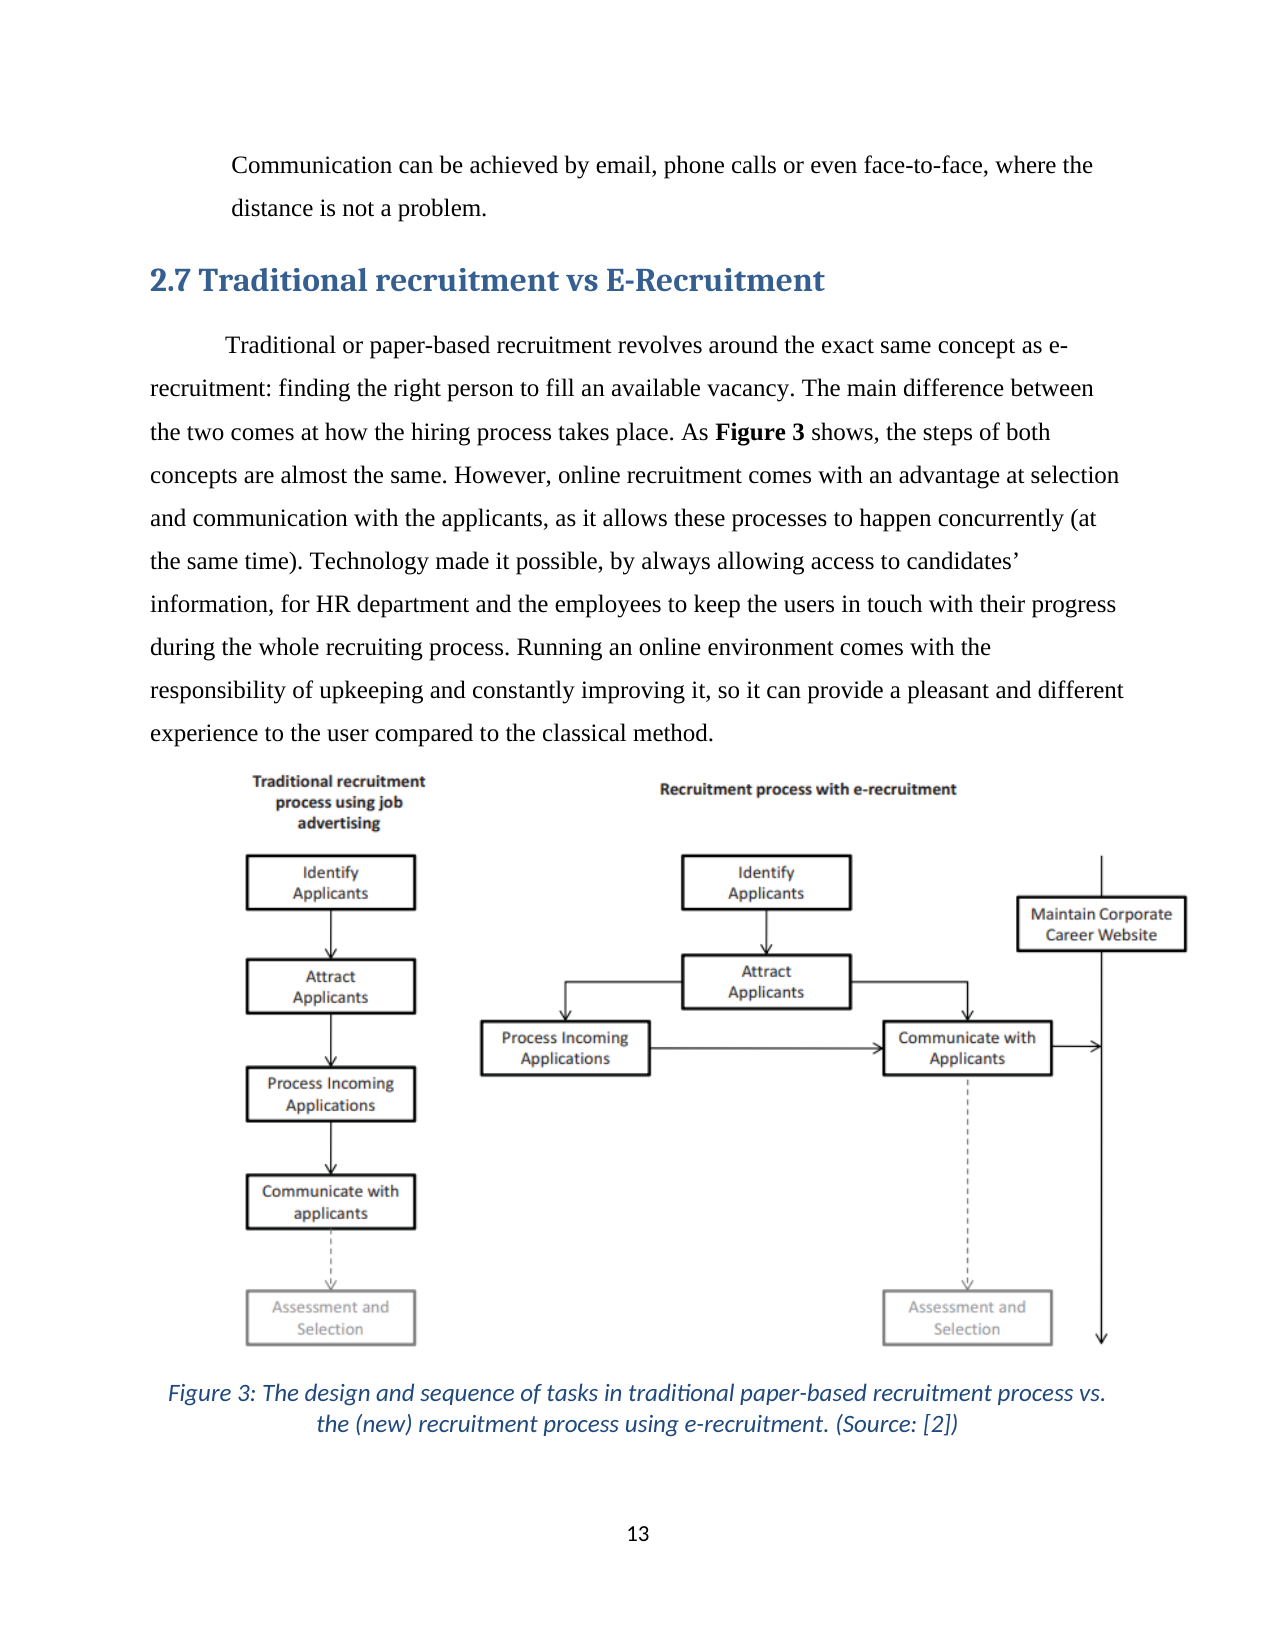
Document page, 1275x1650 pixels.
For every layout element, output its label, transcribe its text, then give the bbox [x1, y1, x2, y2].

text Figure 3: The design and sequence of tasks in traditional paper-based recruitment process vs. the (new) recruitment process using e-recruitment. (Source: [2]) [150, 1377, 1125, 1438]
subtitle 2.7 Traditional recruitment vs E-Recruitment [150, 261, 1125, 299]
text Traditional or paper-based recruitment revolves around the exact same concept as e-recruitment: finding the right person to fill an available vacancy. The main difference between the two comes at how the hiring process takes place. As Figure 3 shows, the steps of both concepts are almost the same. However, online recruitment comes with an advantage at selection and communication with the applicants, as it allows these processes to happen concurrently (at the same time). Technology made it possible, by always allowing access to candidates’ information, for HR department and the employees to keep the users in touch with their progress during the whole recruiting process. Running an online environment comes with the responsibility of upkeeping and constantly improving it, so it can provide a pleasant and different experience to the user compared to the classical method. [150, 330, 1125, 747]
picture [225, 761, 1200, 1353]
